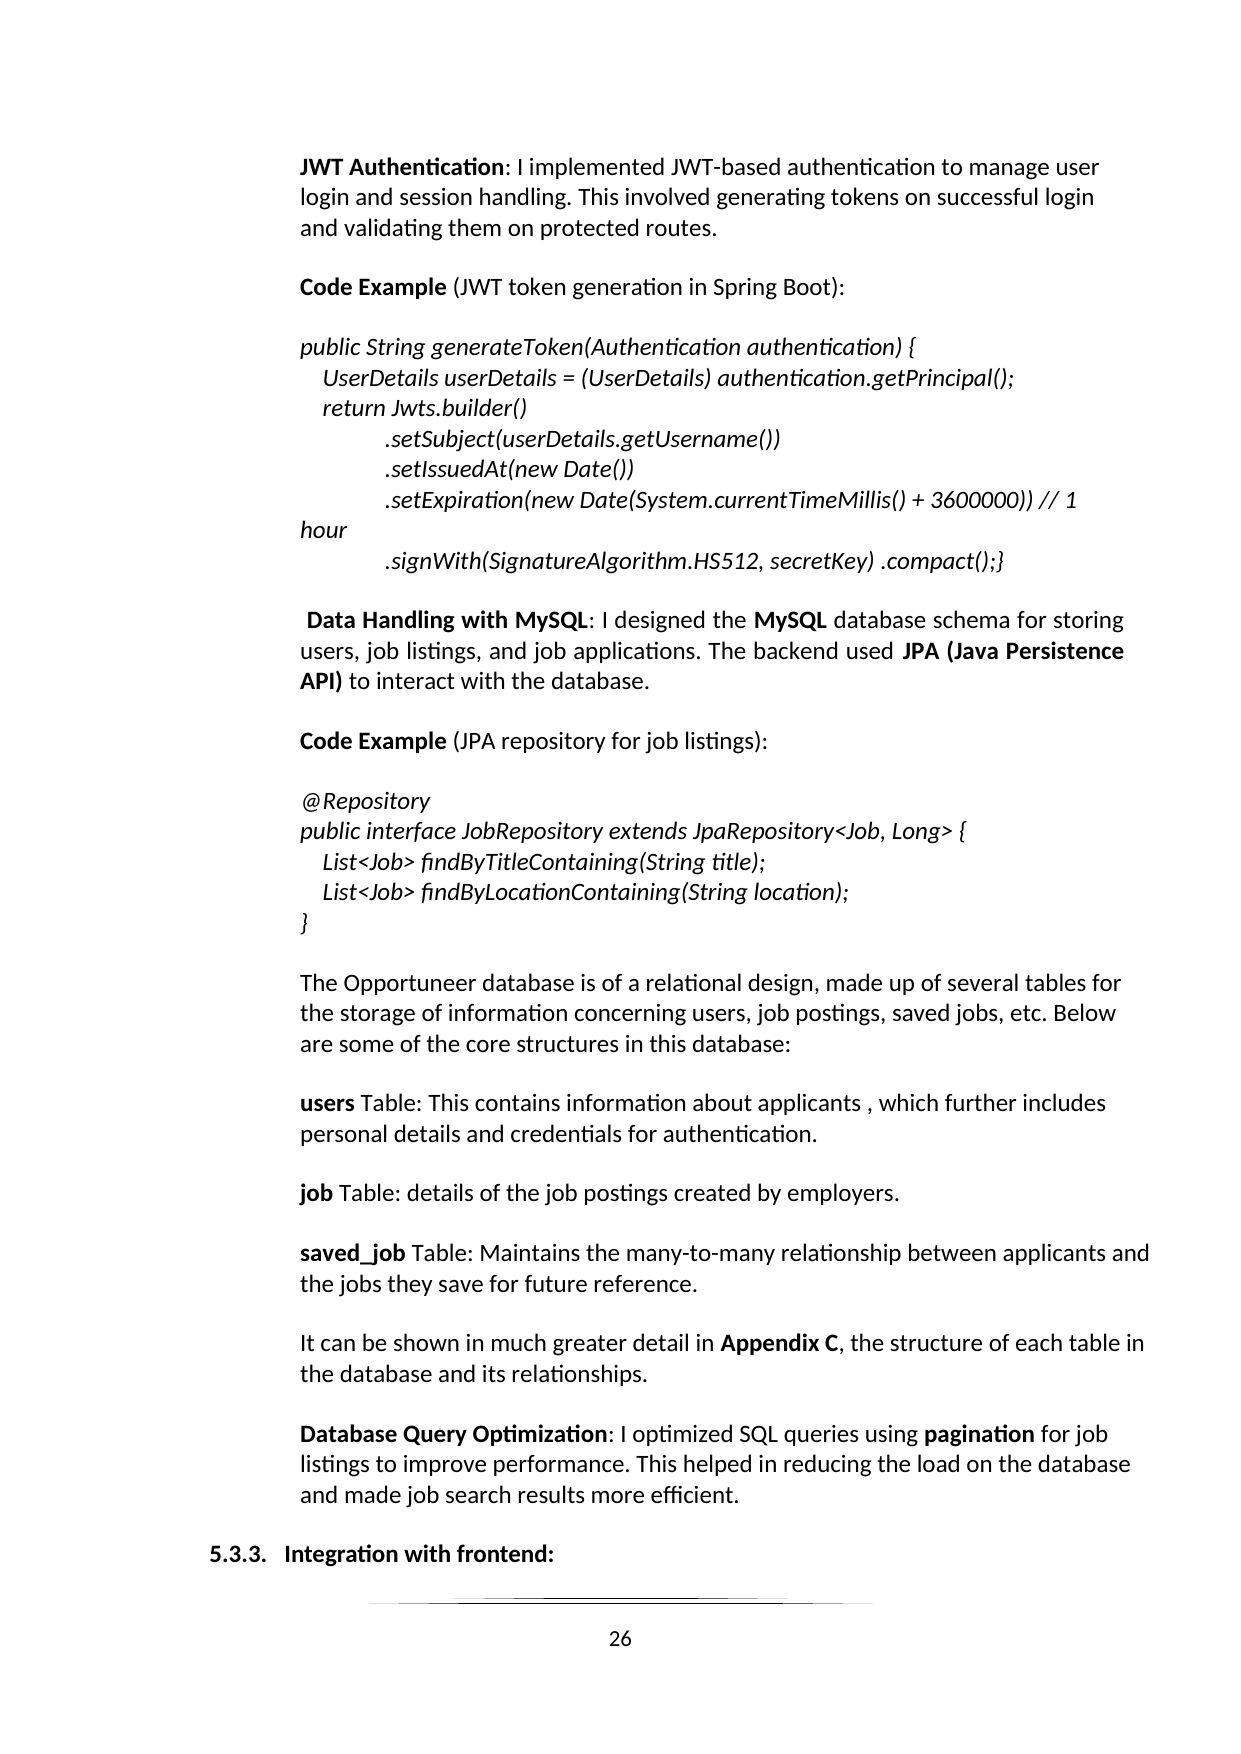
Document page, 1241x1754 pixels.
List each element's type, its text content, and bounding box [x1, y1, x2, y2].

text .setSubject(userDetails.getUsername()) [300, 423, 1090, 453]
text It can be shown in much greater detail in Appendix C, the structure of each table in the database and its relationships. [300, 1327, 1154, 1388]
text Code Example (JPA repository for job listings): [300, 725, 1090, 756]
text saved_job Table: Maintains the many-to-many relationship between applicants and the jobs they save for future reference. [300, 1237, 1154, 1298]
text users Table: This contains information about applicants , which further includes personal details and credentials for authentication. [300, 1087, 1154, 1148]
text return Jwts.builder() [300, 392, 1090, 423]
text @Repository [300, 785, 1090, 815]
text Database Query Optimization: I optimized SQL queries using pagination for job listings to improve performance. This helped in reducing the load on the database and made job search results more efficient. [300, 1418, 1154, 1509]
text } [300, 907, 1090, 937]
text public interface JobRepository extends JpaRepository<Job, Long> { [300, 815, 1090, 846]
text job Table: details of the job postings created by employers. [300, 1178, 1154, 1208]
text UserDetails userDetails = (UserDetails) authentication.getPrincipal(); [300, 362, 1090, 392]
list Integration with frontend: [209, 1538, 1090, 1569]
text .setIssuedAt(new Date()) [300, 453, 1090, 484]
text .signWith(SignatureAlgorithm.HS512, secretKey) .compact();} [300, 545, 1090, 575]
text List<Job> findByTitleContaining(String title); [300, 846, 1090, 876]
text JWT Authentication: I implemented JWT-based authentication to manage user login and session handling. This involved generating tokens on successful login and validating them on protected routes. [300, 151, 1124, 242]
text Code Example (JWT token generation in Spring Boot): [300, 271, 1090, 302]
text .setExpiration(new Date(System.currentTimeMillis() + 3600000)) // 1 hour [300, 484, 1090, 545]
text The Opportuneer database is of a relational design, made up of several tables for the storage of information concerning users, job postings, saved jobs, etc. Below are some of the core structures in this database: [300, 967, 1154, 1058]
text public String generateToken(Authentication authentication) { [300, 331, 1090, 362]
text List<Job> findByLocationContaining(String location); [300, 876, 1090, 907]
text Data Handling with MySQL: I designed the MySQL database schema for storing users, job listings, and job applications. The backend used JPA (Java Persistence API) to interact with the database. [300, 604, 1124, 696]
